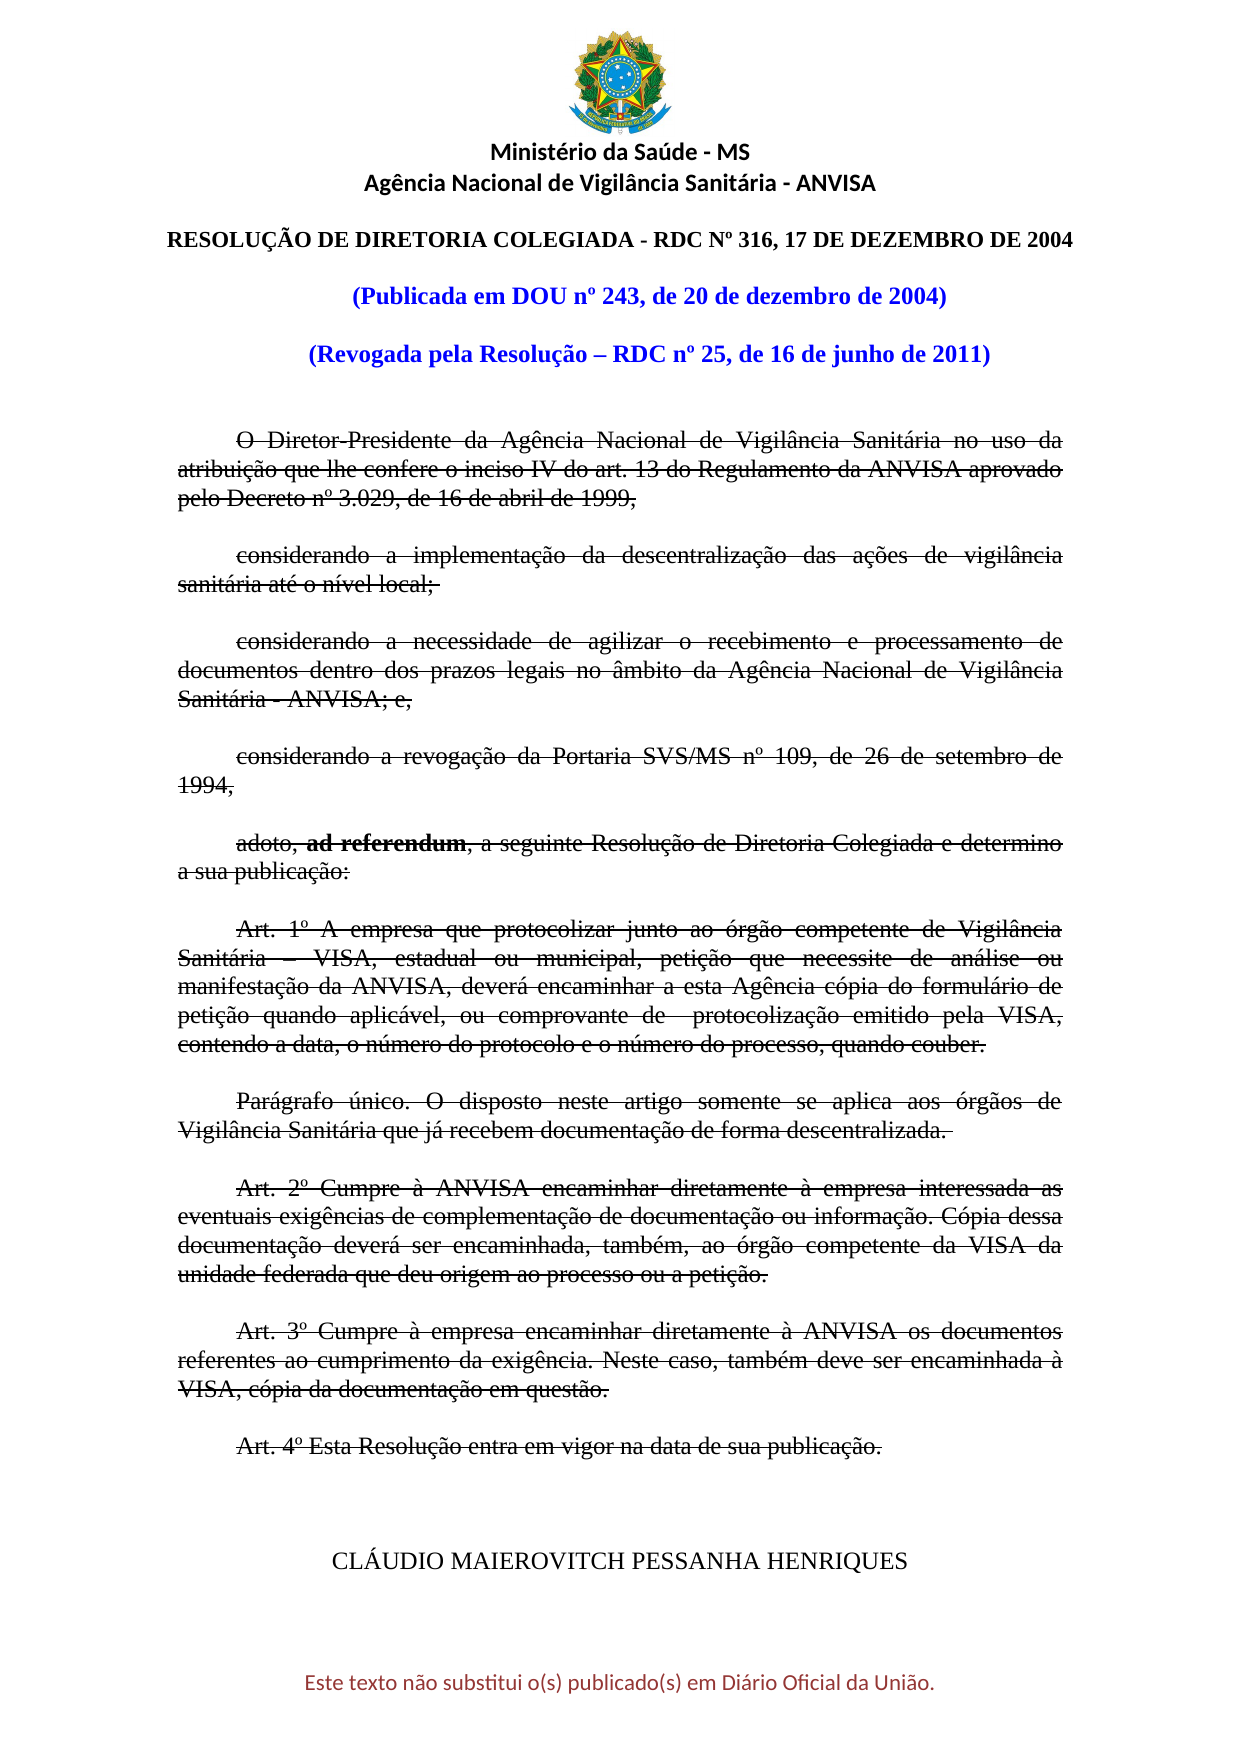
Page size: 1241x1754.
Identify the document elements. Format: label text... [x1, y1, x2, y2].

picture [565, 28, 675, 137]
text CLÁUDIO MAIEROVITCH PESSANHA HENRIQUES [177, 1546, 1063, 1575]
text O Diretor-Presidente da Agência Nacional de Vigilância Sanitária no uso da atribuição que lhe confere o inciso IV do art. 13 do Regulamento da ANVISA aprovado pelo Decreto nº 3.029, de 16 de abril de 1999, [177, 425, 1063, 469]
text Art. 4º Esta Resolução entra em vigor na data de sua publicação. [177, 1431, 1063, 1460]
text Art. 3º Cumpre à empresa encaminhar diretamente à ANVISA os documentos referentes ao cumprimento da exigência. Neste caso, também deve ser encaminhada à VISA, cópia da documentação em questão. [177, 1362, 1063, 1403]
text Art. 1º A empresa que protocolizar junto ao órgão competente de Vigilância Sanitária – VISA, estadual ou municipal, petição que necessite de análise ou manifestação da ANVISA, deverá encaminhar a esta Agência cópia do formulário de petição quando aplicável, ou comprovante de protocolização emitido pela VISA, contendo a data, o número do protocolo e o número do processo, quando couber. [177, 914, 1063, 958]
text Art. 1º A empresa que protocolizar junto ao órgão competente de Vigilância Sanitária – VISA, estadual ou municipal, petição que necessite de análise ou manifestação da ANVISA, deverá encaminhar a esta Agência cópia do formulário de petição quando aplicável, ou comprovante de protocolização emitido pela VISA, contendo a data, o número do protocolo e o número do processo, quando couber. [177, 1017, 1063, 1058]
text O Diretor-Presidente da Agência Nacional de Vigilância Sanitária no uso da atribuição que lhe confere o inciso IV do art. 13 do Regulamento da ANVISA aprovado pelo Decreto nº 3.029, de 16 de abril de 1999, [177, 470, 1063, 511]
text considerando a implementação da descentralização das ações de vigilância sanitária até o nível local; [177, 540, 1063, 598]
text Art. 3º Cumpre à empresa encaminhar diretamente à ANVISA os documentos referentes ao cumprimento da exigência. Neste caso, também deve ser encaminhada à VISA, cópia da documentação em questão. [177, 1316, 1063, 1361]
text (Publicada em DOU nº 243, de 20 de dezembro de 2004) [177, 281, 1063, 310]
text considerando a necessidade de agilizar o recebimento e processamento de documentos dentro dos prazos legais no âmbito da Agência Nacional de Vigilância Sanitária - ANVISA; e, [177, 672, 1063, 713]
text Art. 1º A empresa que protocolizar junto ao órgão competente de Vigilância Sanitária – VISA, estadual ou municipal, petição que necessite de análise ou manifestação da ANVISA, deverá encaminhar a esta Agência cópia do formulário de petição quando aplicável, ou comprovante de protocolização emitido pela VISA, contendo a data, o número do protocolo e o número do processo, quando couber. [177, 959, 1063, 987]
text adoto, ad referendum, a seguinte Resolução de Diretoria Colegiada e determino a sua publicação: [177, 828, 1063, 885]
text (Revogada pela Resolução – RDC nº 25, de 16 de junho de 2011) [177, 339, 1063, 368]
text Parágrafo único. O disposto neste artigo somente se aplica aos órgãos de Vigilância Sanitária que já recebem documentação de forma descentralizada. [177, 1086, 1063, 1144]
text considerando a revogação da Portaria SVS/MS nº 109, de 26 de setembro de 1994, [177, 741, 1063, 799]
text considerando a necessidade de agilizar o recebimento e processamento de documentos dentro dos prazos legais no âmbito da Agência Nacional de Vigilância Sanitária - ANVISA; e, [177, 626, 1063, 671]
text Art. 1º A empresa que protocolizar junto ao órgão competente de Vigilância Sanitária – VISA, estadual ou municipal, petição que necessite de análise ou manifestação da ANVISA, deverá encaminhar a esta Agência cópia do formulário de petição quando aplicável, ou comprovante de protocolização emitido pela VISA, contendo a data, o número do protocolo e o número do processo, quando couber. [177, 988, 1063, 1016]
text Art. 2º Cumpre à ANVISA encaminhar diretamente à empresa interessada as eventuais exigências de complementação de documentação ou informação. Cópia dessa documentação deverá ser encaminhada, também, ao órgão competente da VISA da unidade federada que deu origem ao processo ou a petição. [177, 1173, 1063, 1217]
text Art. 2º Cumpre à ANVISA encaminhar diretamente à empresa interessada as eventuais exigências de complementação de documentação ou informação. Cópia dessa documentação deverá ser encaminhada, também, ao órgão competente da VISA da unidade federada que deu origem ao processo ou a petição. [177, 1218, 1063, 1246]
text Art. 2º Cumpre à ANVISA encaminhar diretamente à empresa interessada as eventuais exigências de complementação de documentação ou informação. Cópia dessa documentação deverá ser encaminhada, também, ao órgão competente da VISA da unidade federada que deu origem ao processo ou a petição. [177, 1247, 1063, 1288]
text RESOLUÇÃO DE DIRETORIA COLEGIADA - RDC Nº 316, 17 DE DEZEMBRO DE 2004 [148, 226, 1093, 253]
